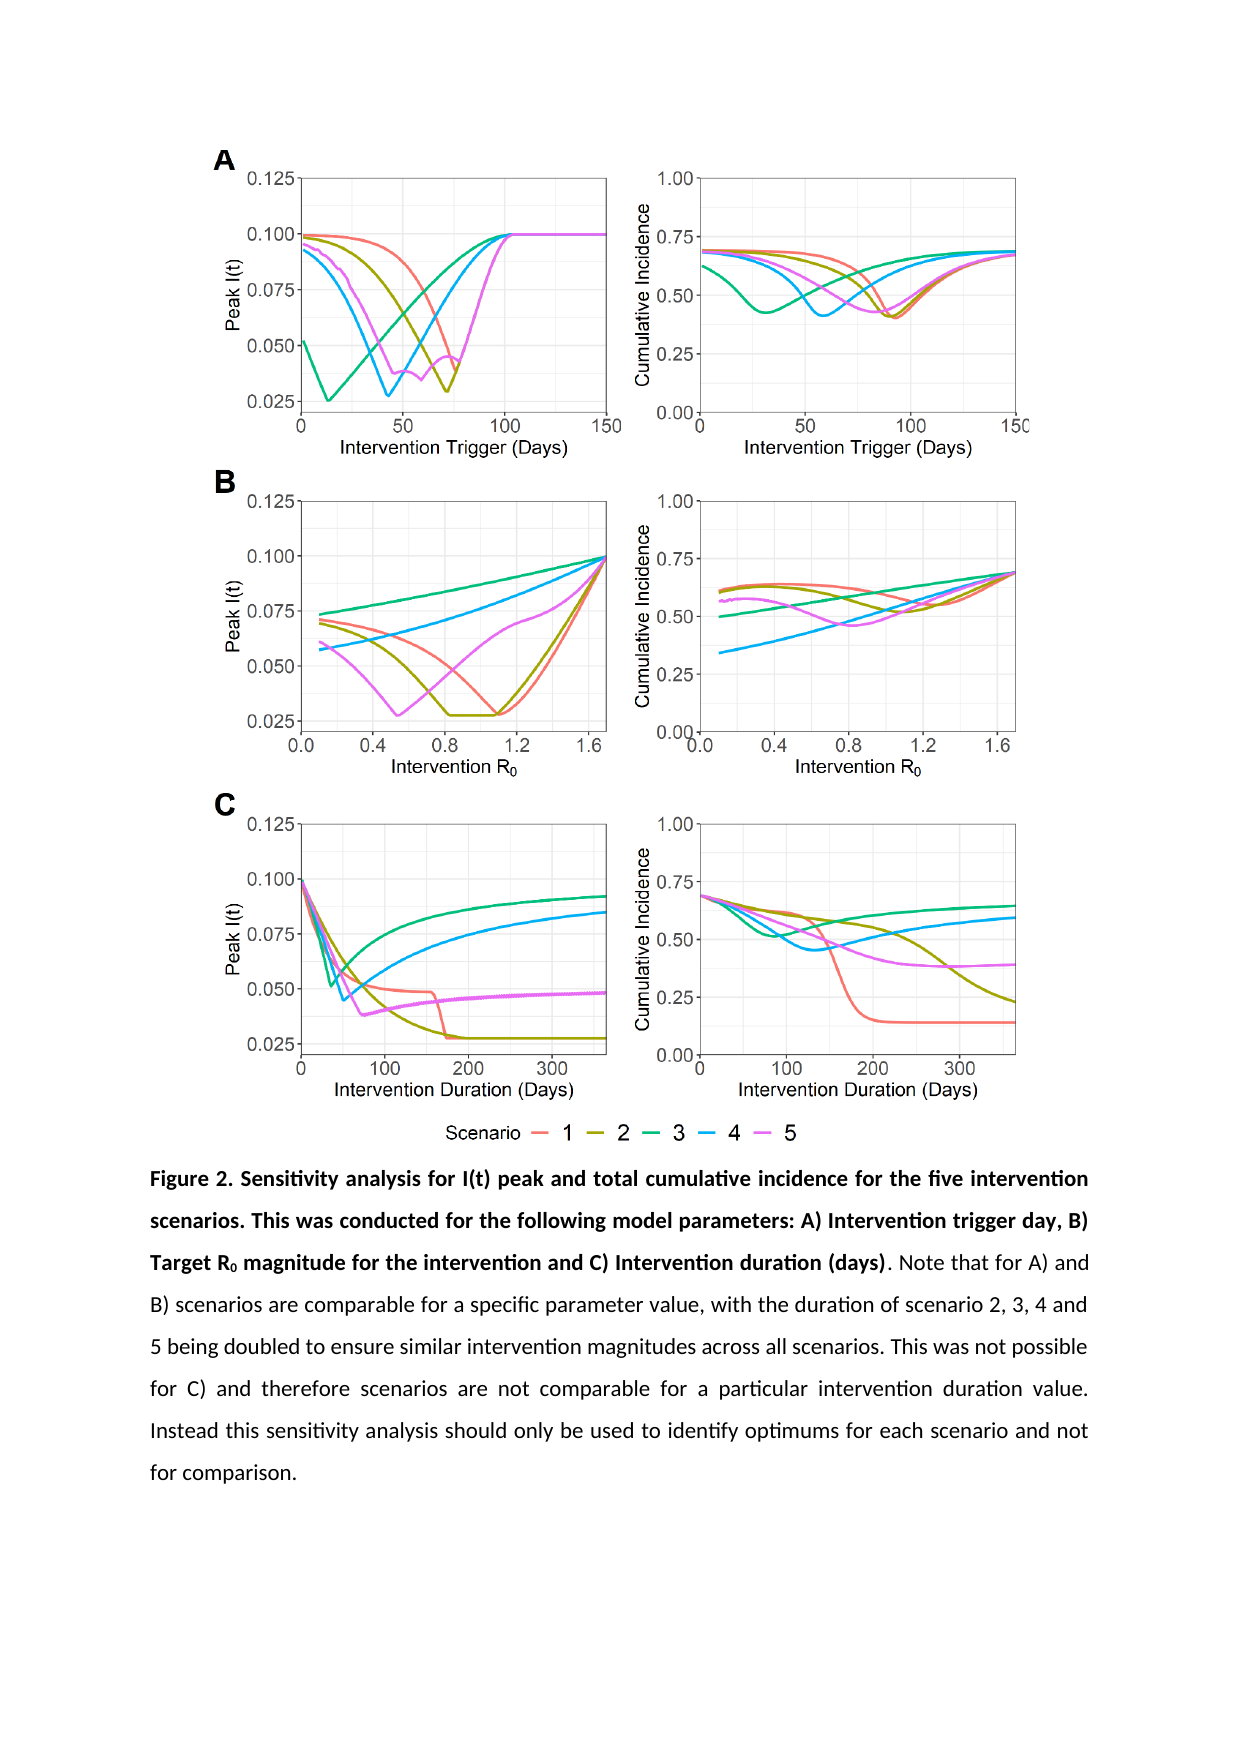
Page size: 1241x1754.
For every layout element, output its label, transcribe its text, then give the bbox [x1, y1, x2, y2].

text Figure 2. Sensitivity analysis for I(t) peak and total cumulative incidence for the five intervention scenarios. This was conducted for the following model parameters: A) Intervention trigger day, B) Target R0 magnitude for the intervention and C) Intervention duration (days). Note that for A) and B) scenarios are comparable for a specific parameter value, with the duration of scenario 2, 3, 4 and 5 being doubled to ensure similar intervention magnitudes across all scenarios. This was not possible for C) and therefore scenarios are not comparable for a particular intervention duration value. Instead this sensitivity analysis should only be used to identify optimums for each scenario and not for comparison. [150, 1164, 1090, 1486]
picture [211, 150, 1030, 1150]
